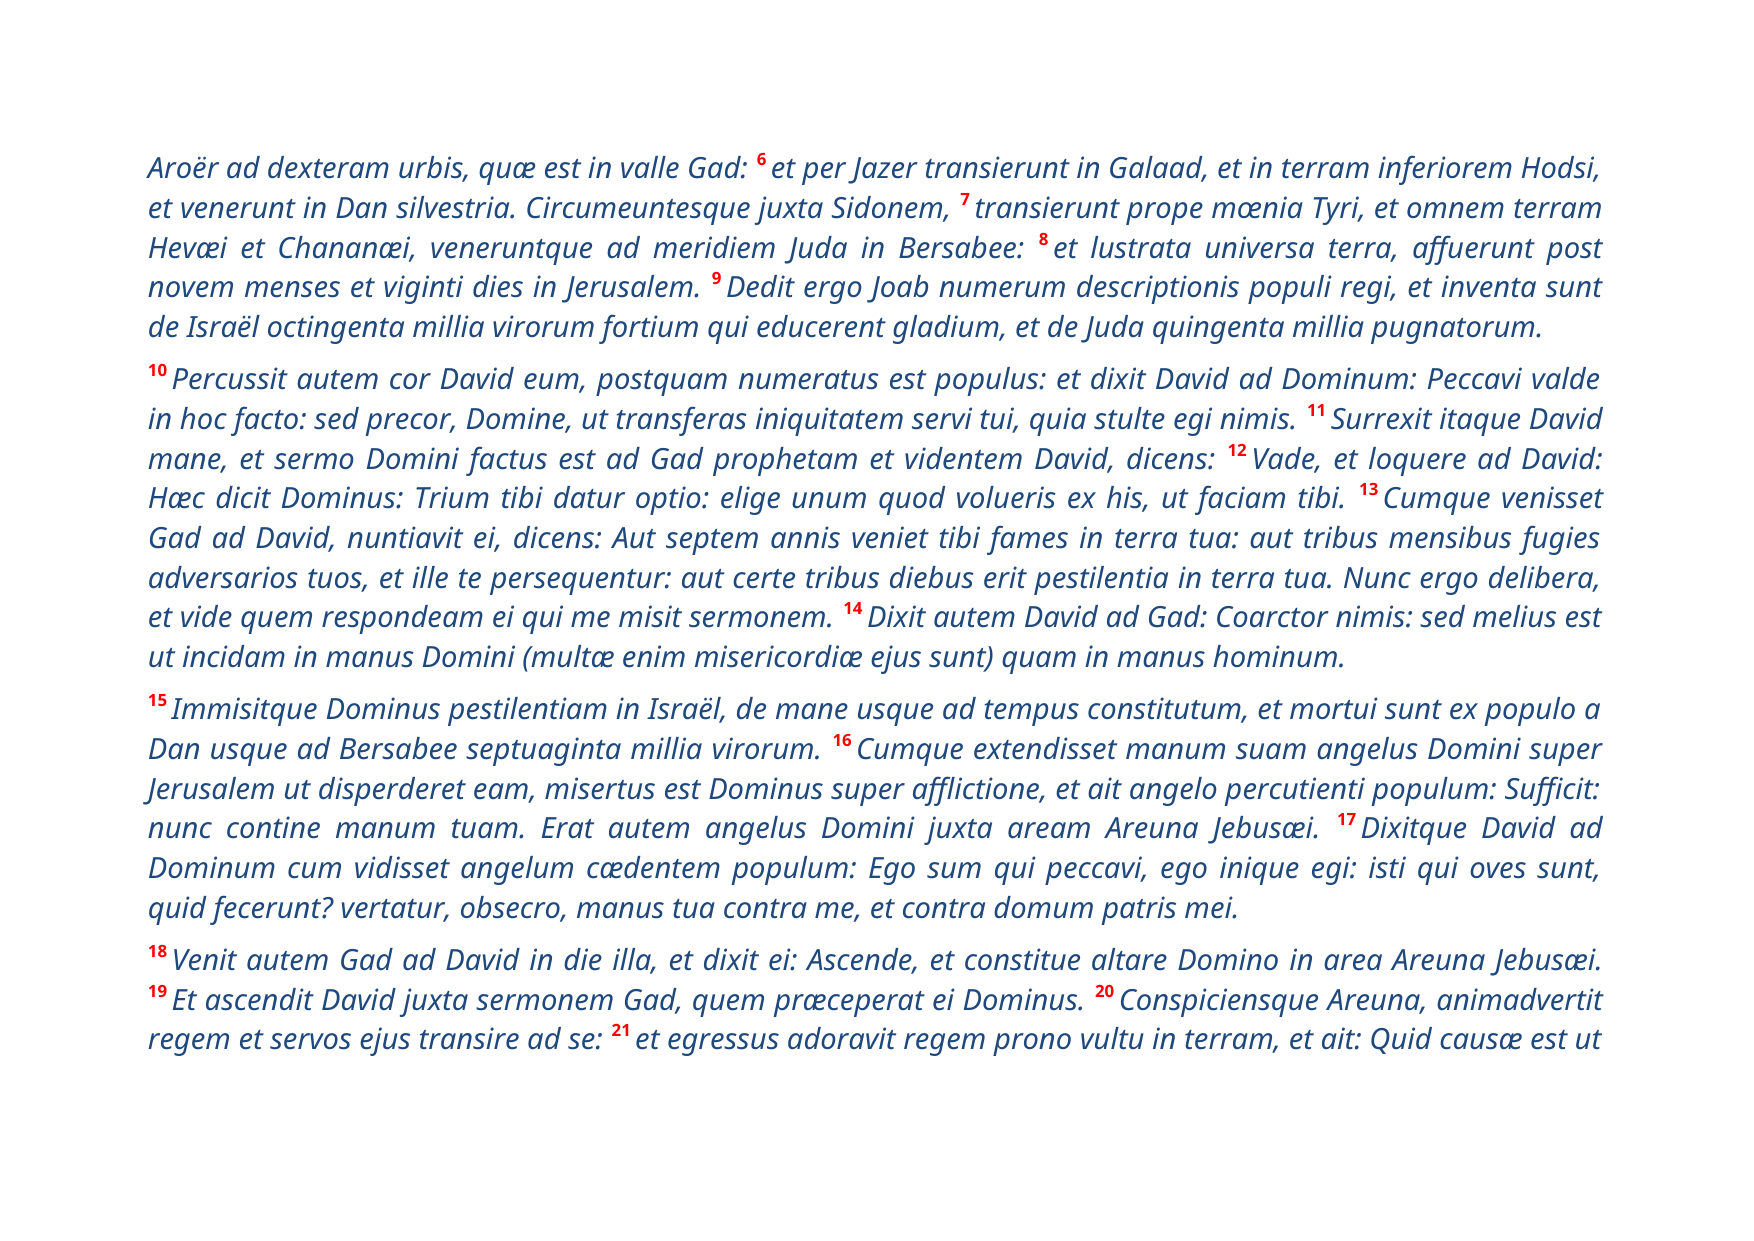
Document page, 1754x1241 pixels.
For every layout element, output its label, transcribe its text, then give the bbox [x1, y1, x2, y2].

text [148, 939, 1606, 1058]
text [148, 148, 1606, 346]
text 10 Percussit autem cor David eum, postquam numeratus est populus: et dixit David ad Dominum: Peccavi valde in hoc facto: sed precor, Domine, ut transferas iniquitatem servi tui, quia stulte egi nimis. 11 Surrexit itaque David mane, et sermo Domini factus est ad Gad prophetam et videntem David, dicens: 12 Vade, et loquere ad David: Hæc dicit Dominus: Trium tibi datur optio: elige unum quod volueris ex his, ut faciam tibi. 13 Cumque venisset Gad ad David, nuntiavit ei, dicens: Aut septem annis veniet tibi fames in terra tua: aut tribus mensibus fugies adversarios tuos, et ille te persequentur: aut certe tribus diebus erit pestilentia in terra tua. Nunc ergo delibera, et vide quem respondeam ei qui me misit sermonem. 14 Dixit autem David ad Gad: Coarctor nimis: sed melius est ut incidam in manus Domini (multæ enim misericordiæ ejus sunt) quam in manus hominum. [148, 359, 1606, 676]
text 15 Immisitque Dominus pestilentiam in Israël, de mane usque ad tempus constitutum, et mortui sunt ex populo a Dan usque ad Bersabee septuaginta millia virorum. 16 Cumque extendisset manum suam angelus Domini super Jerusalem ut disperderet eam, misertus est Dominus super afflictione, et ait angelo percutienti populum: Sufficit: nunc contine manum tuam. Erat autem angelus Domini juxta aream Areuna Jebusæi. 17 Dixitque David ad Dominum cum vidisset angelum cædentem populum: Ego sum qui peccavi, ego inique egi: isti qui oves sunt, quid fecerunt? vertatur, obsecro, manus tua contra me, et contra domum patris mei. [148, 689, 1606, 927]
